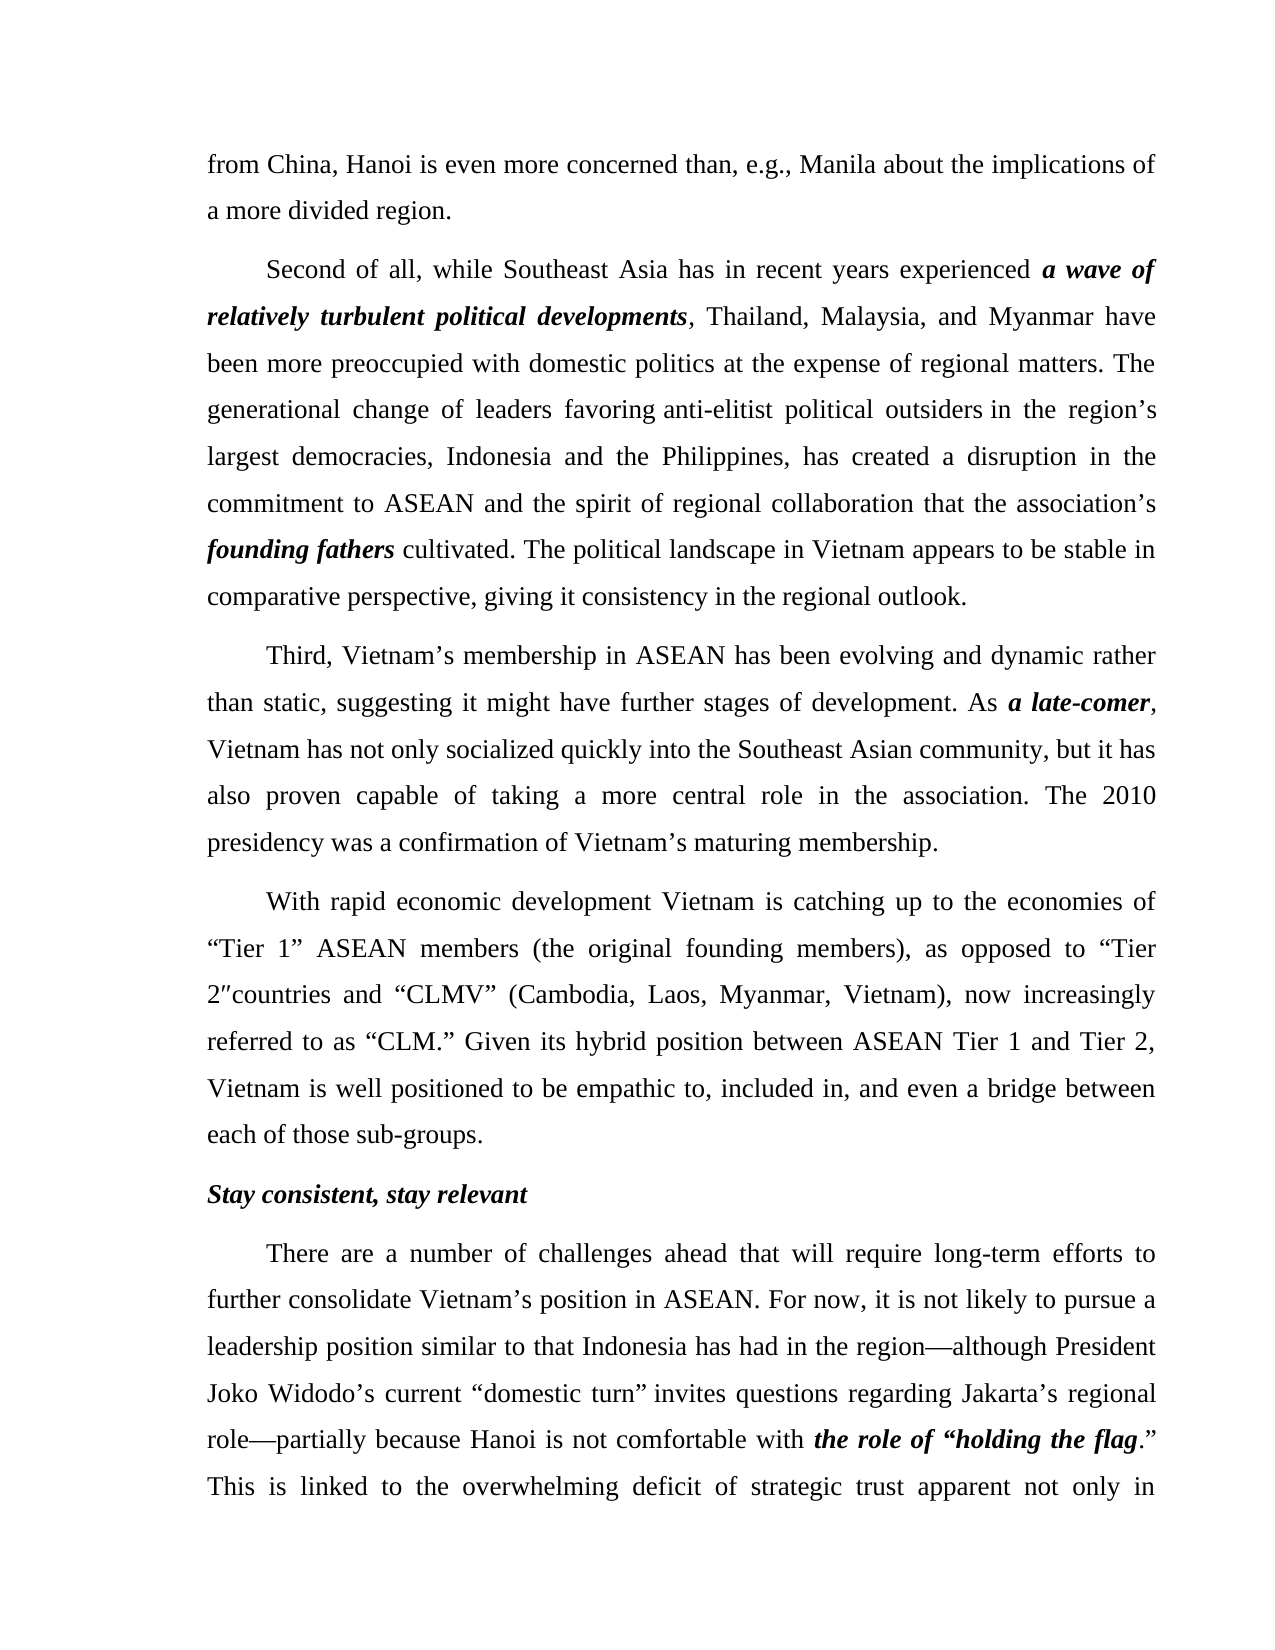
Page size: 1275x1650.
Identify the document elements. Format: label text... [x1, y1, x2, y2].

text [207, 1237, 1157, 1501]
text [207, 148, 1157, 226]
text Third, Vietnam’s membership in ASEAN has been evolving and dynamic rather than static, suggesting it might have further stages of development. As a late-comer, Vietnam has not only socialized quickly into the Southeast Asian community, but it has also proven capable of taking a more central role in the association. The 2010 presidency was a confirmation of Vietnam’s maturing membership. [207, 639, 1157, 857]
text Second of all, while Southeast Asia has in recent years experienced a wave of relatively turbulent political developments, Thailand, Malaysia, and Myanmar have been more preoccupied with domestic politics at the expense of regional matters. The generational change of leaders favoring anti-elitist political outsiders in the region’s largest democracies, Indonesia and the Philippines, has created a disruption in the commitment to ASEAN and the spirit of regional collaboration that the association’s founding fathers cultivated. The political landscape in Vietnam appears to be stable in comparative perspective, giving it consistency in the regional outlook. [207, 253, 1157, 611]
text Stay consistent, stay relevant [207, 1178, 1157, 1209]
text With rapid economic development Vietnam is catching up to the economies of “Tier 1” ASEAN members (the original founding members), as opposed to “Tier 2″countries and “CLMV” (Cambodia, Laos, Myanmar, Vietnam), now increasingly referred to as “CLM.” Given its hybrid position between ASEAN Tier 1 and Tier 2, Vietnam is well positioned to be empathic to, included in, and even a bridge between each of those sub-groups. [207, 885, 1157, 1150]
